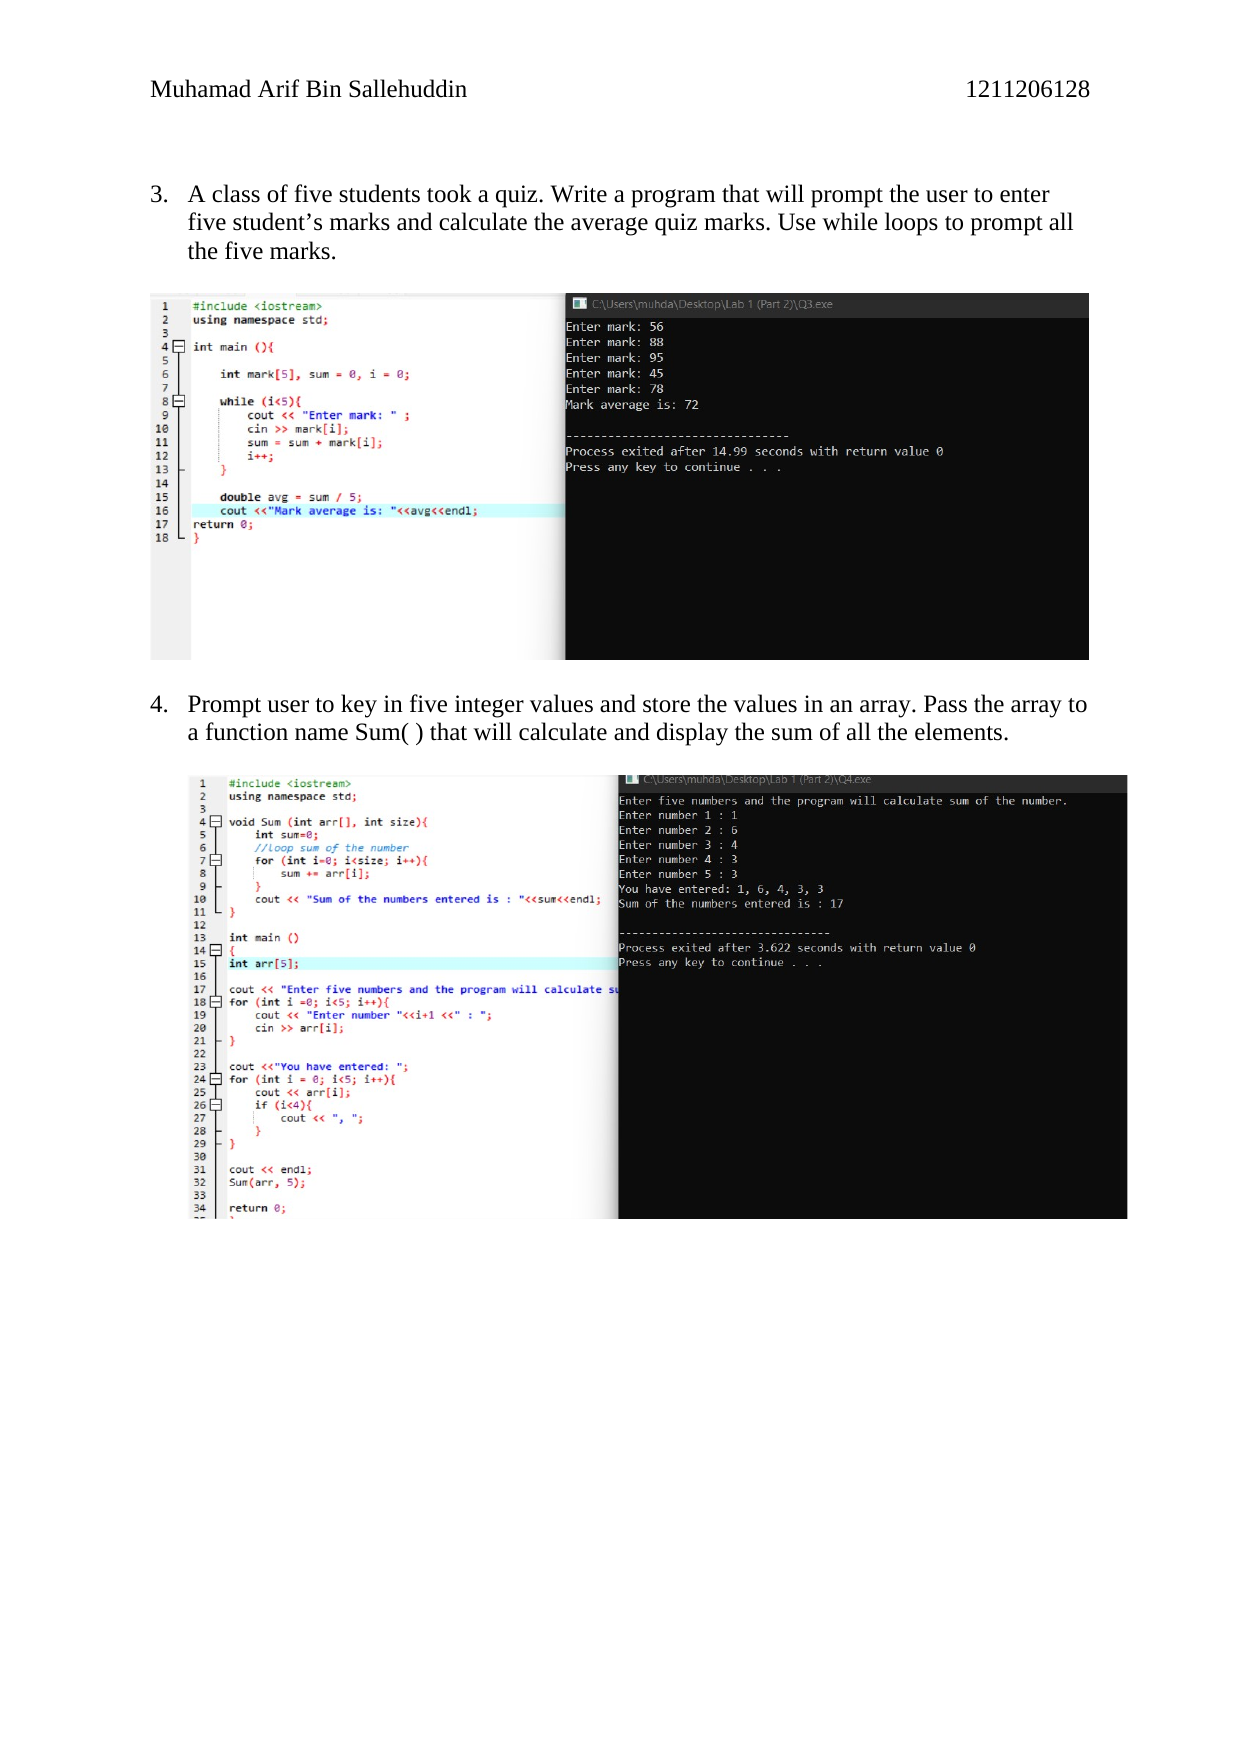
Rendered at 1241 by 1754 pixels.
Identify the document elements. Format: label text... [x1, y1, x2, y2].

picture [187, 775, 1128, 1219]
list A class of five students took a quiz. Write a program that will prompt the user to enter five student’s marks and calculate the average quiz marks. Use while loops to prompt all the five marks. [150, 179, 1090, 265]
list Prompt user to key in five integer values and store the values in an array. Pass the array to a function name Sum( ) that will calculate and display the sum of all the elements. [150, 689, 1090, 746]
picture [150, 293, 1089, 660]
